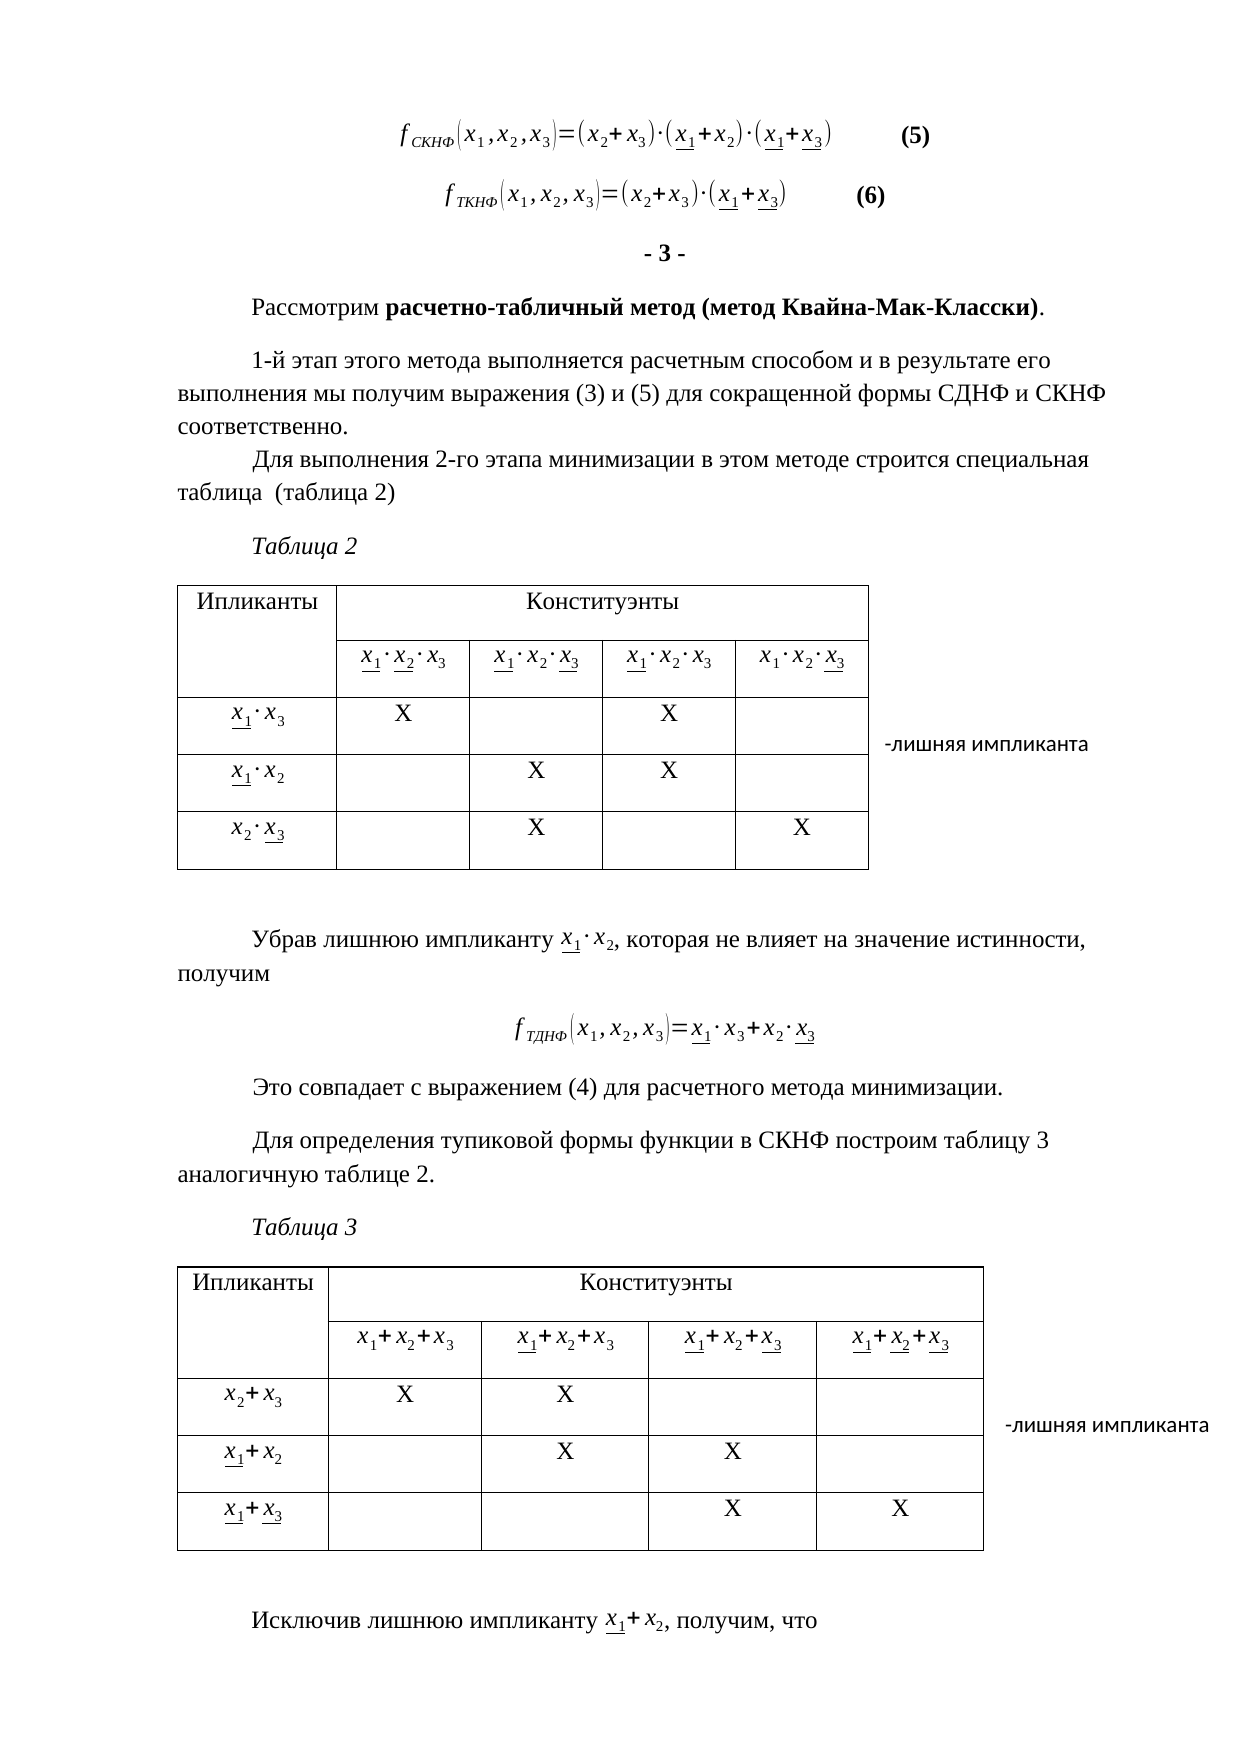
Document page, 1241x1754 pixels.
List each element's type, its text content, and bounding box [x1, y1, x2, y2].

table_cell [817, 1379, 983, 1435]
table_cell [817, 1322, 983, 1378]
table_header Конституэнты [329, 1268, 983, 1321]
table_cell Х [649, 1493, 816, 1549]
text (5) [177, 118, 1152, 153]
text Это совпадает с выражением (4) для расчетного метода минимизации. [177, 1072, 1152, 1101]
table_cell Х [482, 1379, 648, 1435]
text Таблица 2 [177, 531, 1152, 560]
text Рассмотрим расчетно-табличный метод (метод Квайна-Мак-Класски). [177, 292, 1152, 320]
text (6) [177, 178, 1152, 213]
table_cell Х [817, 1493, 983, 1549]
table_cell [736, 698, 868, 754]
table_cell [817, 1436, 983, 1492]
text - 3 - [177, 238, 1152, 266]
table_cell [329, 1436, 481, 1492]
table_header Ипликанты [178, 586, 336, 697]
table_cell Х [603, 755, 735, 811]
table_cell [329, 1493, 481, 1549]
table_cell [178, 1493, 328, 1549]
text Для определения тупиковой формы функции в СКНФ построим таблицу 3 аналогичную таблице 2. [177, 1126, 1152, 1187]
table_cell Х [603, 698, 735, 754]
table_cell [482, 1493, 648, 1549]
table_cell [470, 698, 602, 754]
table_cell [482, 1322, 648, 1378]
table_header Конституэнты [337, 586, 868, 640]
table_cell [329, 1322, 481, 1378]
text Таблица 3 [177, 1212, 1152, 1241]
table_cell Х [470, 812, 602, 868]
table_cell [470, 641, 602, 697]
table_cell Х [736, 812, 868, 868]
table_cell [337, 641, 469, 697]
table_cell [337, 812, 469, 868]
table_cell [178, 1436, 328, 1492]
table_cell [337, 755, 469, 811]
table_cell [178, 812, 336, 868]
table_cell [736, 641, 868, 697]
text Убрав лишнюю импликанту , которая не влияет на значение истинности, получим [177, 922, 1152, 987]
text 1-й этап этого метода выполняется расчетным способом и в результате его выполнения мы получим выражения (3) и (5) для сокращенной формы СДНФ и СКНФ соответственно. Для выполнения 2-го этапа минимизации в этом методе строится специальная таблица (таблица 2) [177, 345, 1152, 506]
table_cell [178, 698, 336, 754]
table_cell [603, 812, 735, 868]
table_cell [649, 1379, 816, 1435]
table_cell Х [482, 1436, 648, 1492]
table_cell [649, 1322, 816, 1378]
table_cell Х [649, 1436, 816, 1492]
table_header Ипликанты [178, 1268, 328, 1378]
text Исключив лишнюю импликанту , получим, что [177, 1603, 1152, 1635]
table_cell [603, 641, 735, 697]
table_cell Х [329, 1379, 481, 1435]
table_cell [178, 755, 336, 811]
table_cell [736, 755, 868, 811]
table_cell Х [337, 698, 469, 754]
table_cell [178, 1379, 328, 1435]
table_cell Х [470, 755, 602, 811]
